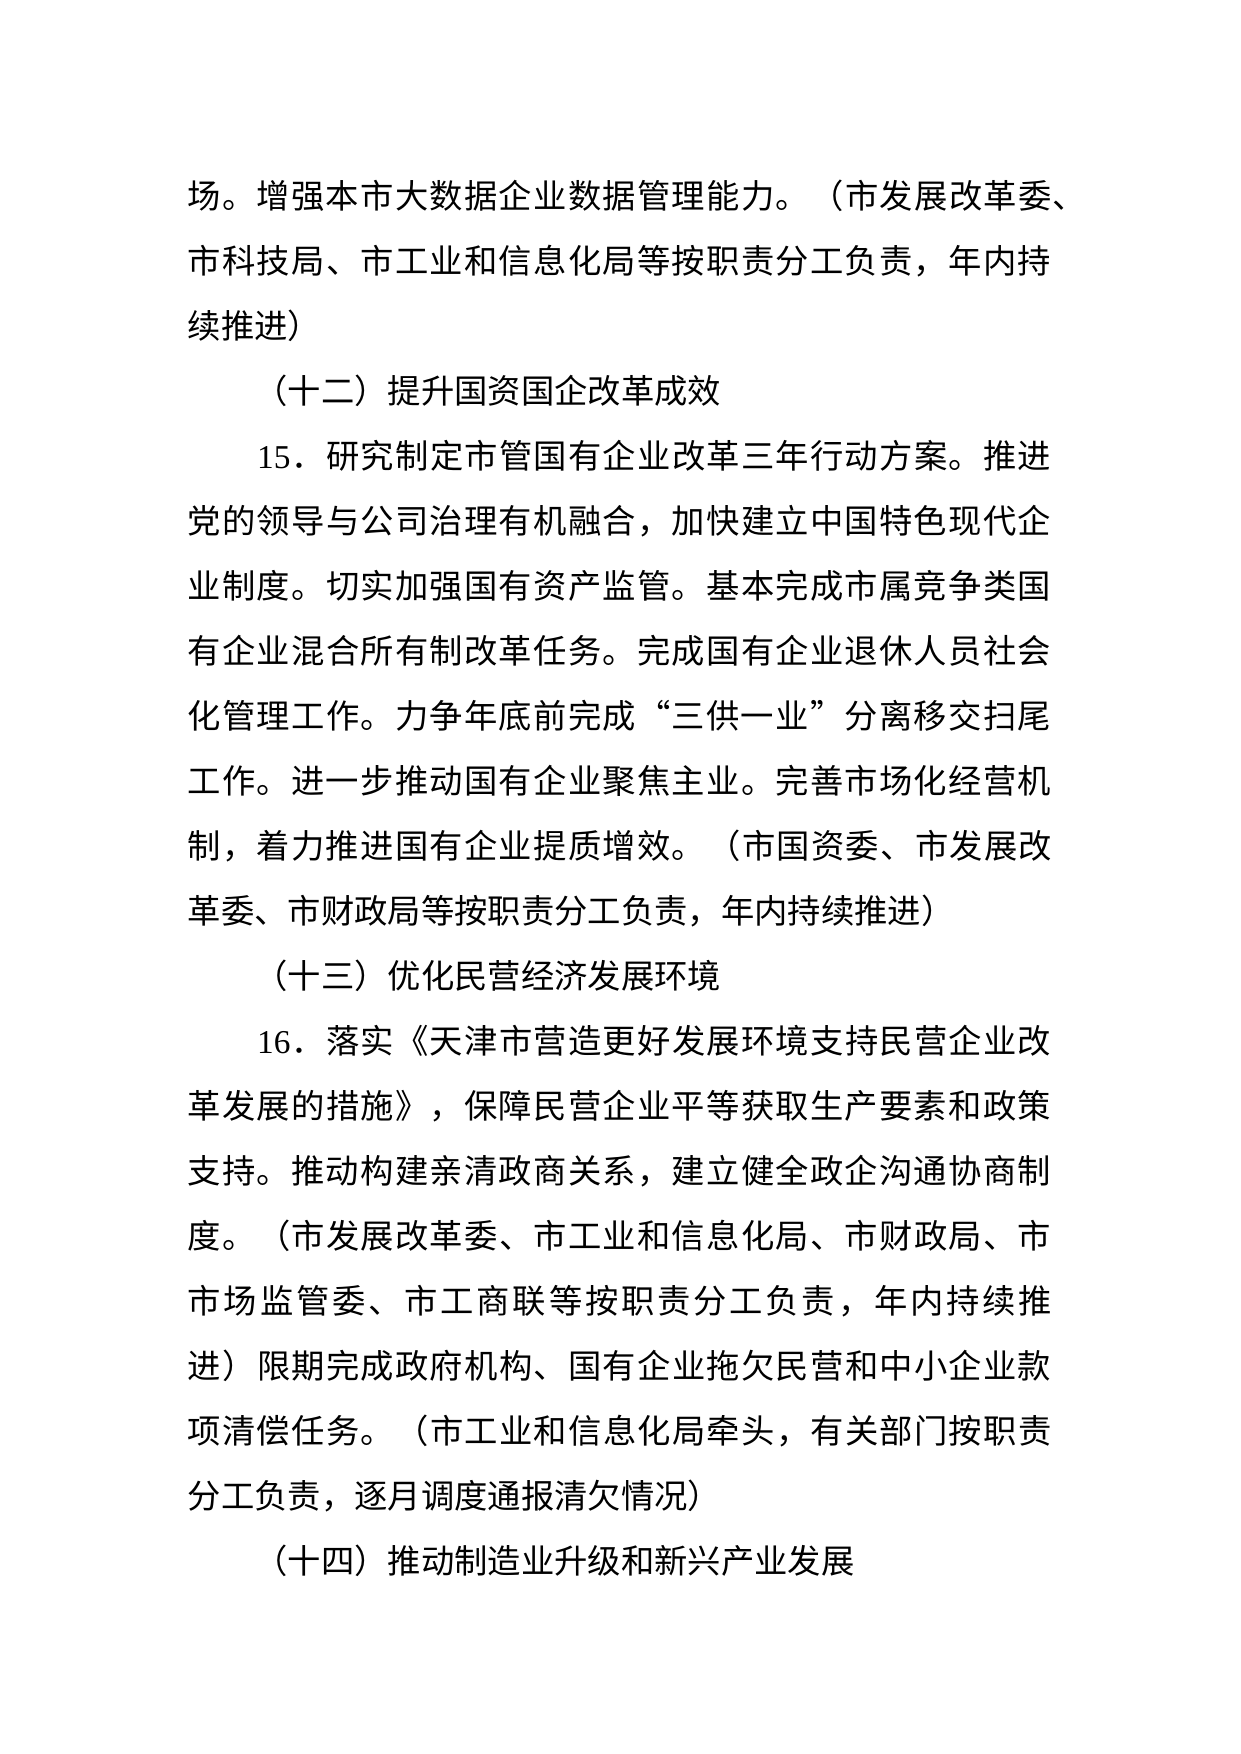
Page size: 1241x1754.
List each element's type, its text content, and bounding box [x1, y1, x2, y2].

text 16．落实《天津市营造更好发展环境支持民营企业改革发展的措施》，保障民营企业平等获取生产要素和政策支持。推动构建亲清政商关系，建立健全政企沟通协商制度。（市发展改革委、市工业和信息化局、市财政局、市市场监管委、市工商联等按职责分工负责，年内持续推进）限期完成政府机构、国有企业拖欠民营和中小企业款项清偿任务。（市工业和信息化局牵头，有关部门按职责分工负责，逐月调度通报清欠情况） [187, 1007, 1053, 1527]
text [187, 162, 1053, 357]
text （十二）提升国资国企改革成效 [187, 357, 1053, 422]
text （十四）推动制造业升级和新兴产业发展 [187, 1527, 1053, 1592]
text 15．研究制定市管国有企业改革三年行动方案。推进党的领导与公司治理有机融合，加快建立中国特色现代企业制度。切实加强国有资产监管。基本完成市属竞争类国有企业混合所有制改革任务。完成国有企业退休人员社会化管理工作。力争年底前完成“三供一业”分离移交扫尾工作。进一步推动国有企业聚焦主业。完善市场化经营机制，着力推进国有企业提质增效。（市国资委、市发展改革委、市财政局等按职责分工负责，年内持续推进） [187, 422, 1053, 942]
text （十三）优化民营经济发展环境 [187, 942, 1053, 1007]
